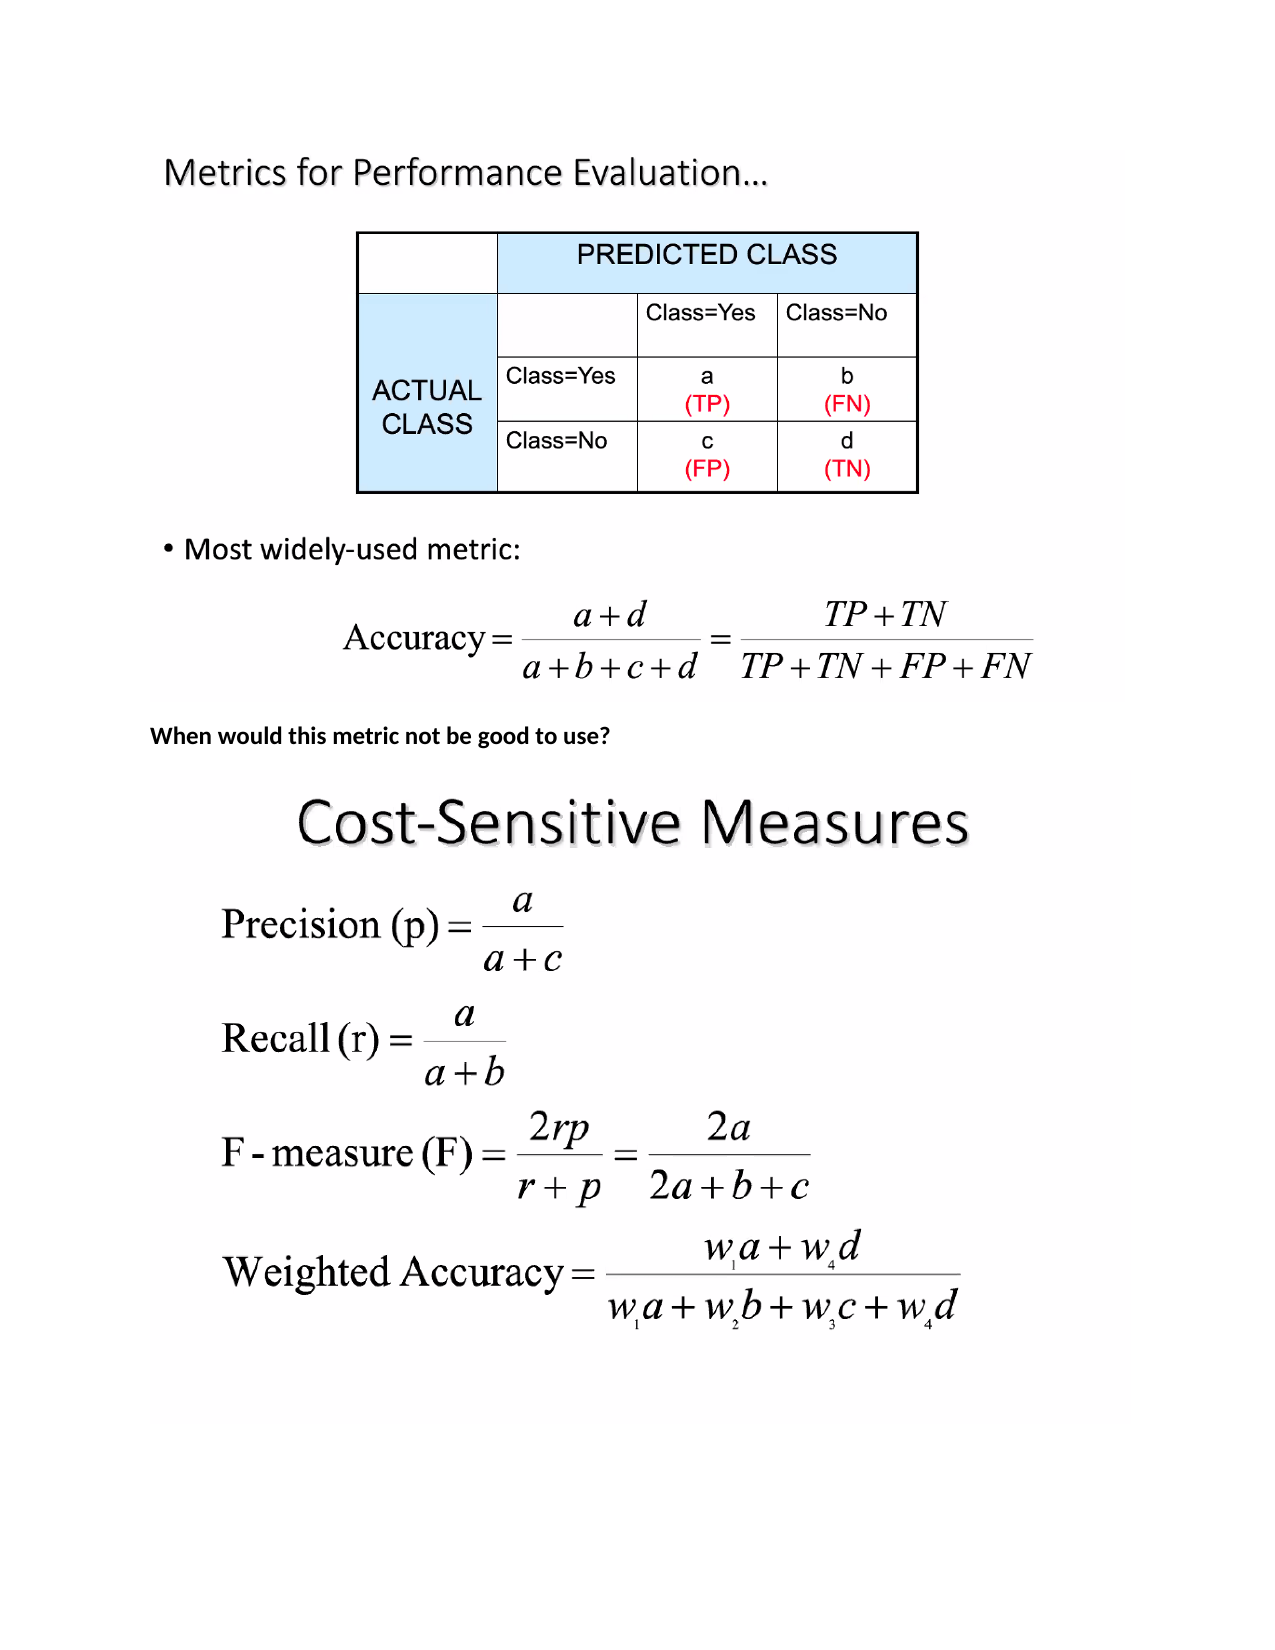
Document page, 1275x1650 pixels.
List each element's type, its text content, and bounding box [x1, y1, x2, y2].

picture [150, 150, 1125, 702]
text When would this metric not be good to use? [150, 720, 1125, 751]
picture [150, 770, 1131, 1424]
